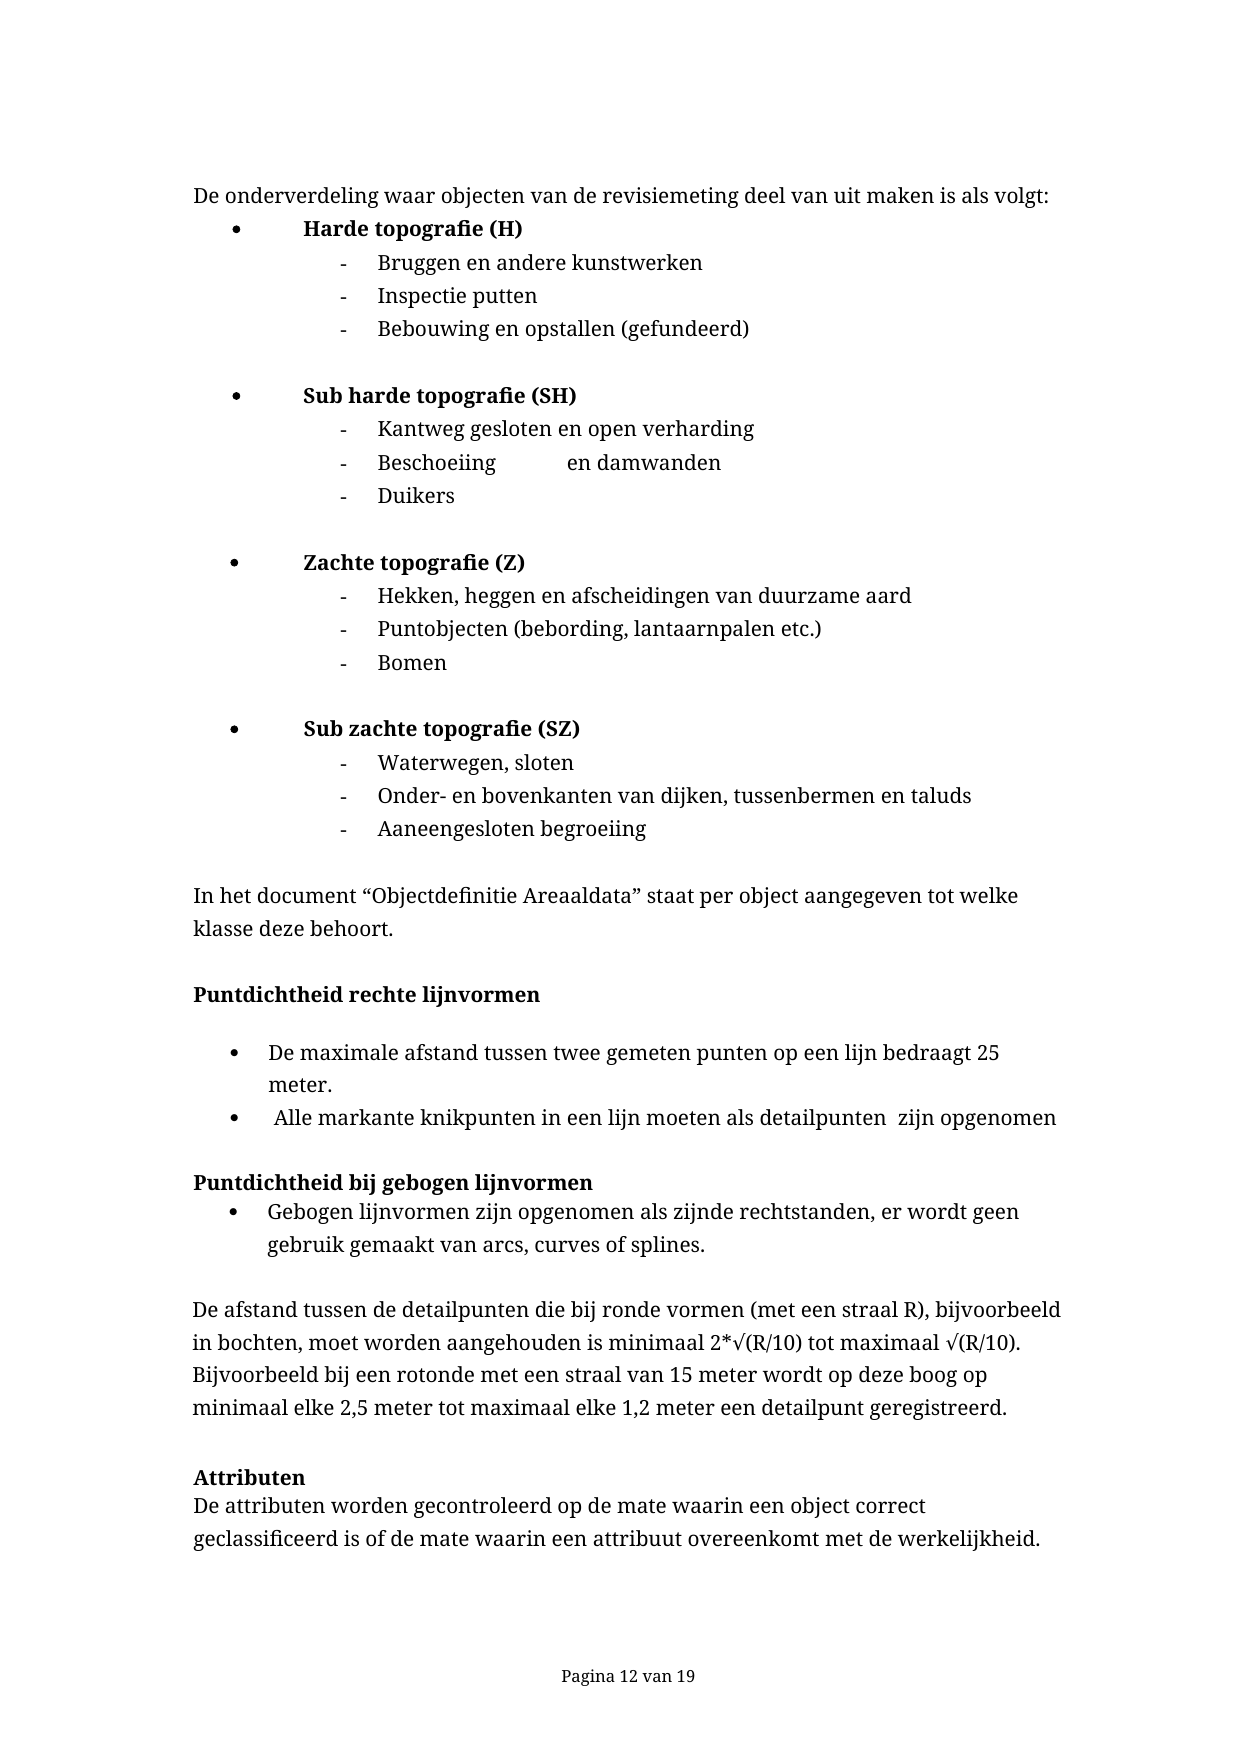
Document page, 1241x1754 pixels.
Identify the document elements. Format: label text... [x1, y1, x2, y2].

list Waterwegen, sloten [340, 743, 1063, 776]
list Inspectie putten [340, 276, 1063, 309]
text In het document “Objectdefinitie Areaaldata” staat per object aangegeven tot welke klasse deze behoort. [193, 876, 1063, 943]
list Aaneengesloten begroeiing [340, 809, 1063, 843]
text De afstand tussen de detailpunten die bij ronde vormen (met een straal R), bijvoorbeeld in bochten, moet worden aangehouden is minimaal 2*√(R/10) tot maximaal √(R/10). Bijvoorbeeld bij een rotonde met een straal van 15 meter wordt op deze boog op minimaal elke 2,5 meter tot maximaal elke 1,2 meter een detailpunt geregistreerd. [192, 1295, 1063, 1422]
list Alle markante knikpunten in een lijn moeten als detailpunten zijn opgenomen [231, 1103, 1063, 1132]
subtitle Puntdichtheid bij gebogen lijnvormen [193, 1164, 1063, 1197]
subtitle Attributen [193, 1458, 1063, 1492]
list Zachte topografie (Z) [231, 543, 1063, 576]
list Sub harde topografie (SH) [229, 376, 1063, 409]
list Duikers [340, 476, 1063, 509]
list Puntobjecten (bebording, lantaarnpalen etc.) [340, 609, 1063, 643]
list Beschoeiing en damwanden [340, 443, 1063, 476]
list Onder- en bovenkanten van dijken, tussenbermen en taluds [340, 776, 1063, 809]
text De onderverdeling waar objecten van de revisiemeting deel van uit maken is als volgt: [193, 181, 1063, 209]
list Kantweg gesloten en open verharding [340, 409, 1063, 443]
list De maximale afstand tussen twee gemeten punten op een lijn bedraagt 25 meter. [231, 1038, 1063, 1099]
list Bomen [340, 643, 1063, 676]
list Bebouwing en opstallen (gefundeerd) [340, 309, 1063, 343]
list Hekken, heggen en afscheidingen van duurzame aard [340, 576, 1063, 609]
list Harde topografie (H) [229, 209, 1063, 243]
text De attributen worden gecontroleerd op de mate waarin een object correct geclassificeerd is of de mate waarin een attribuut overeenkomt met de werkelijkheid. [193, 1492, 1063, 1553]
subtitle Puntdichtheid rechte lijnvormen [193, 976, 1063, 1009]
list Sub zachte topografie (SZ) [231, 709, 1063, 743]
list Gebogen lijnvormen zijn opgenomen als zijnde rechtstanden, er wordt geen gebruik gemaakt van arcs, curves of splines. [229, 1197, 1063, 1258]
list Bruggen en andere kunstwerken [340, 243, 1063, 276]
